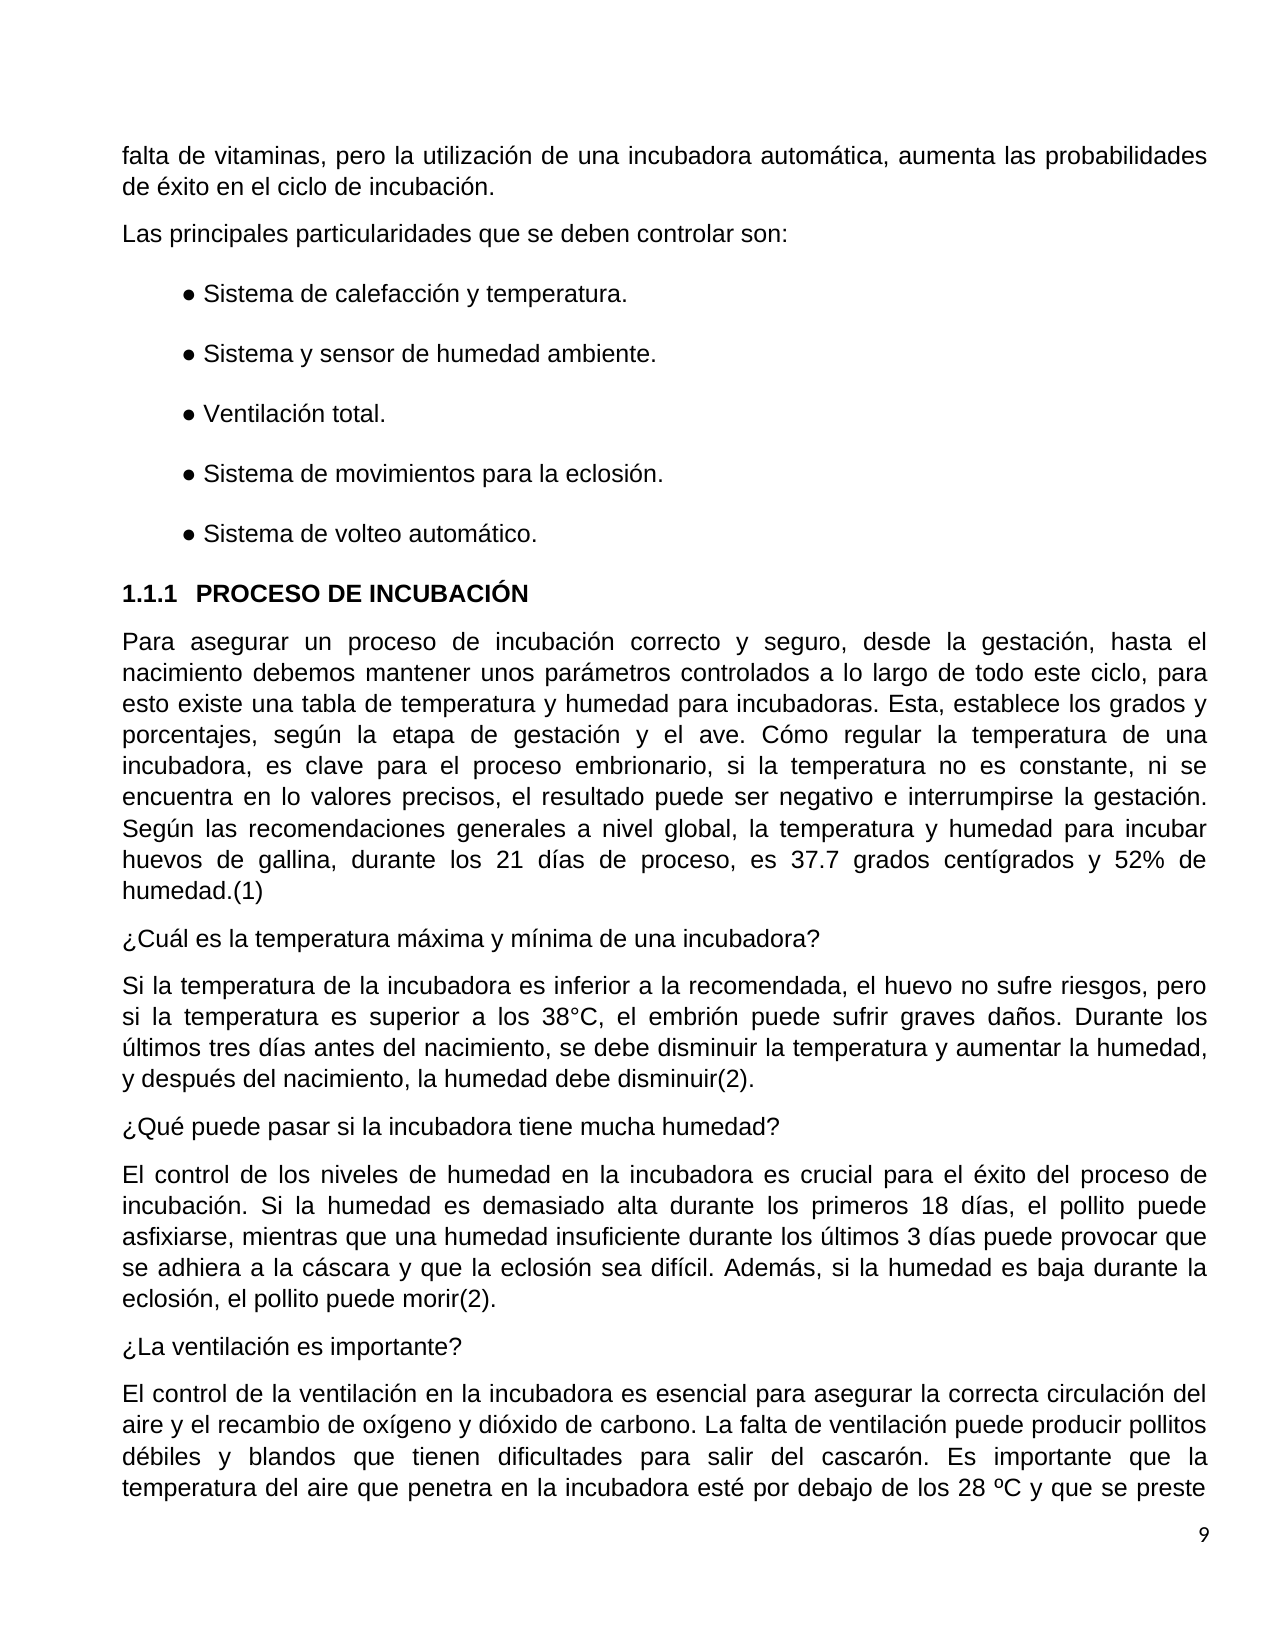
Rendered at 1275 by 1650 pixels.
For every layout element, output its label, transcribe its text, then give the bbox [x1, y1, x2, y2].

text ¿Cuál es la temperatura máxima y mínima de una incubadora? [122, 923, 1209, 952]
list PROCESO DE INCUBACIÓN [122, 579, 1209, 608]
text ● Sistema de calefacción y temperatura. [181, 279, 1209, 308]
text ● Sistema y sensor de humedad ambiente. [181, 339, 1209, 368]
text ¿Qué puede pasar si la incubadora tiene mucha humedad? [122, 1112, 1209, 1141]
text Las principales particularidades que se deben controlar son: [122, 219, 1209, 248]
text Si la temperatura de la incubadora es inferior a la recomendada, el huevo no sufre riesgos, pero si la temperatura es superior a los 38°C, el embrión puede sufrir graves daños. Durante los últimos tres días antes del nacimiento, se debe disminuir la temperatura y aumentar la humedad, y después del nacimiento, la humedad debe disminuir(2). [122, 971, 1209, 1093]
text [122, 1379, 1209, 1501]
text ¿La ventilación es importante? [122, 1332, 1209, 1360]
text El control de los niveles de humedad en la incubadora es crucial para el éxito del proceso de incubación. Si la humedad es demasiado alta durante los primeros 18 días, el pollito puede asfixiarse, mientras que una humedad insuficiente durante los últimos 3 días puede provocar que se adhiera a la cáscara y que la eclosión sea difícil. Además, si la humedad es baja durante la eclosión, el pollito puede morir(2). [122, 1160, 1209, 1313]
text ● Ventilación total. [181, 399, 1209, 428]
text ● Sistema de volteo automático. [181, 519, 1209, 548]
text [122, 141, 1209, 200]
text ● Sistema de movimientos para la eclosión. [181, 459, 1209, 488]
text Para asegurar un proceso de incubación correcto y seguro, desde la gestación, hasta el nacimiento debemos mantener unos parámetros controlados a lo largo de todo este ciclo, para esto existe una tabla de temperatura y humedad para incubadoras. Esta, establece los grados y porcentajes, según la etapa de gestación y el ave. Cómo regular la temperatura de una incubadora, es clave para el proceso embrionario, si la temperatura no es constante, ni se encuentra en lo valores precisos, el resultado puede ser negativo e interrumpirse la gestación. Según las recomendaciones generales a nivel global, la temperatura y humedad para incubar huevos de gallina, durante los 21 días de proceso, es 37.7 grados centígrados y 52% de humedad.(1) [122, 627, 1209, 904]
